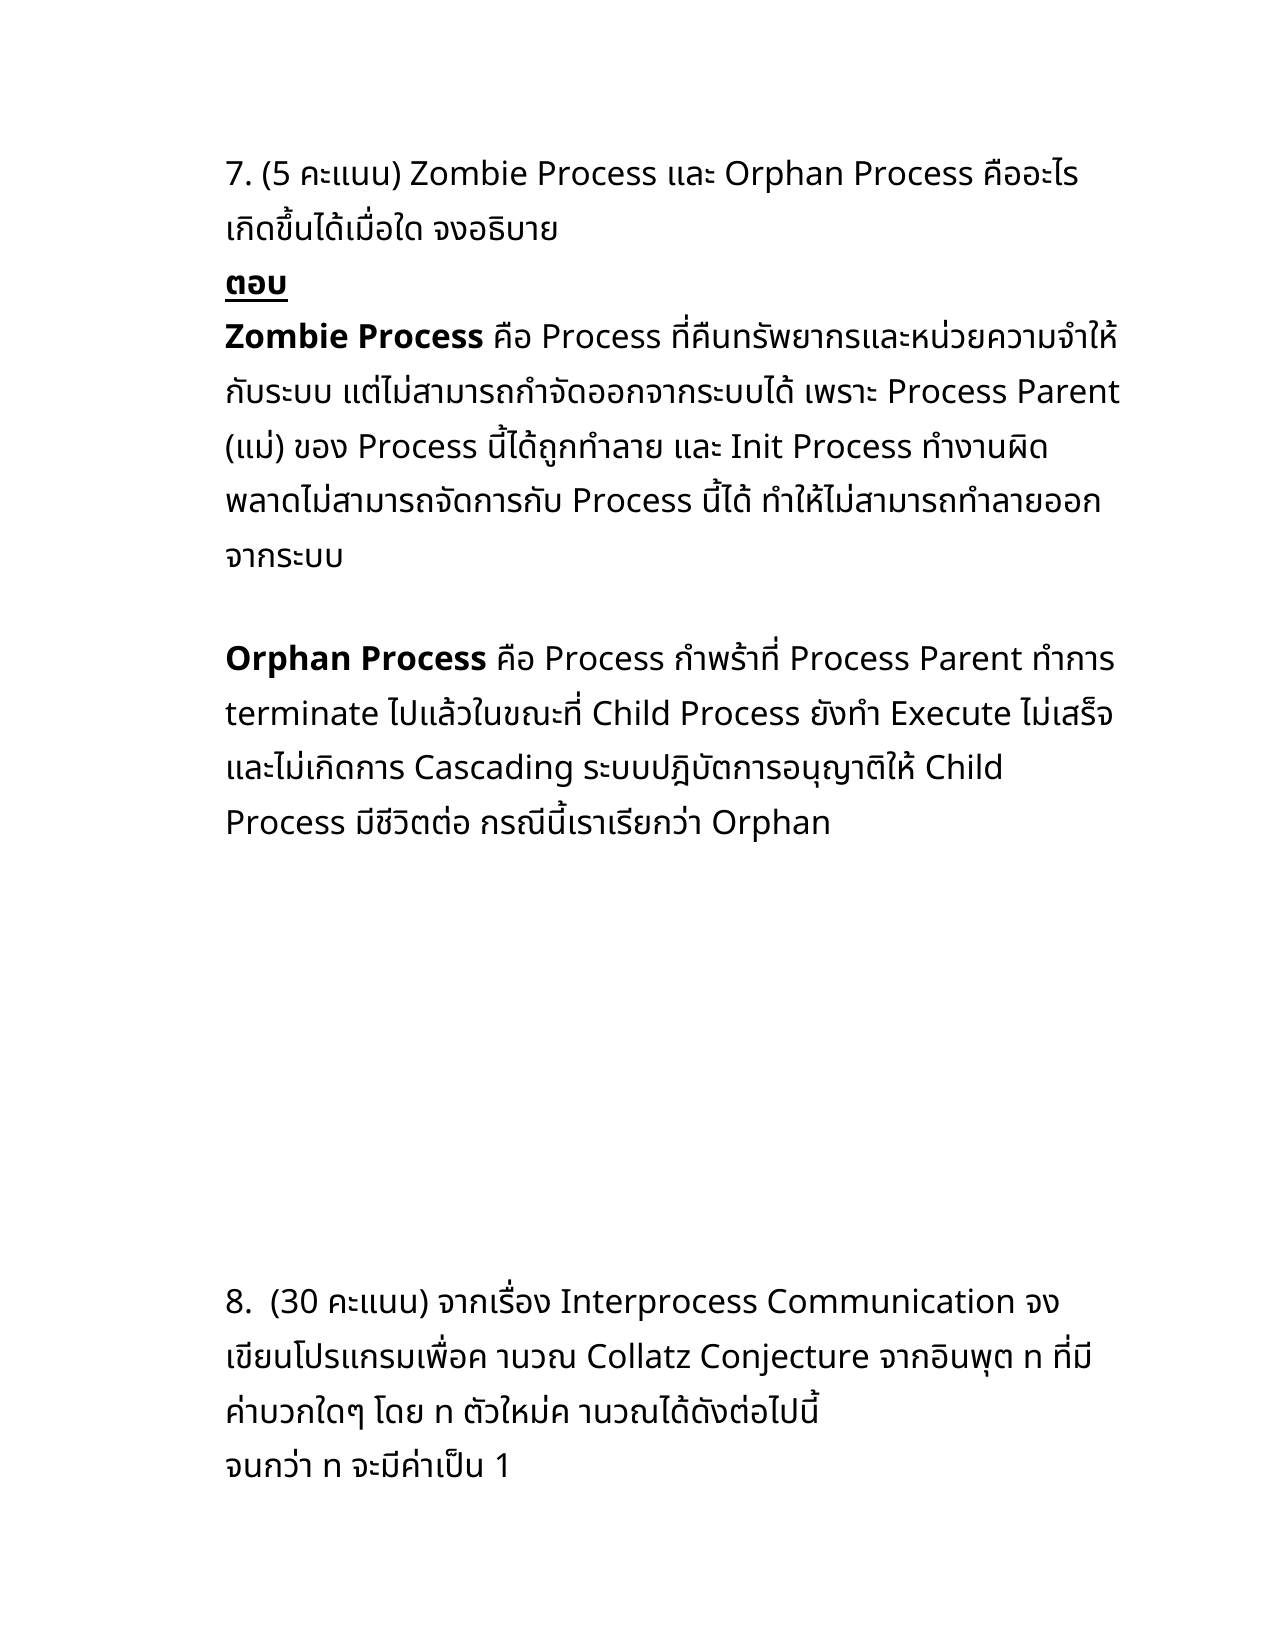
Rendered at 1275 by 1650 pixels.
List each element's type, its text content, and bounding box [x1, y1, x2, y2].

list Zombie Process คือ Process ที่คืนทรัพยากรและหน่วยความจำให้กับระบบ แต่ไม่สามารถกำจัดออกจากระบบได้ เพราะ Process Parent (แม่) ของ Process นี้ได้ถูกทำลาย และ Init Process ทำงานผิดพลาดไม่สามารถจัดการกับ Process นี้ได้ ทำให้ไม่สามารถทำลายออกจากระบบ [225, 313, 1125, 582]
list 7. (5 คะแนน) Zombie Process และ Orphan Process คืออะไร เกิดขึ้นได้เมื่อใด จงอธิบาย [225, 150, 1125, 255]
list ตอบ [225, 259, 1125, 309]
list Orphan Process คือ Process กำพร้าที่ Process Parent ทำการ terminate ไปแล้วในขณะที่ Child Process ยังทำ Execute ไม่เสร็จและไม่เกิดการ Cascading ระบบปฎิบัตการอนุญาติให้ Child Process มีชีวิตต่อ กรณีนี้เราเรียกว่า Orphan [225, 635, 1125, 849]
list 8. (30 คะแนน) จากเรื่อง Interprocess Communication จงเขียนโปรแกรมเพื่อค านวณ Collatz Conjecture จากอินพุต n ที่มีค่าบวกใดๆ โดย n ตัวใหม่ค านวณได้ดังต่อไปนี้ [225, 1278, 1125, 1438]
list จนกว่า n จะมีค่าเป็น 1 [225, 1442, 1125, 1493]
